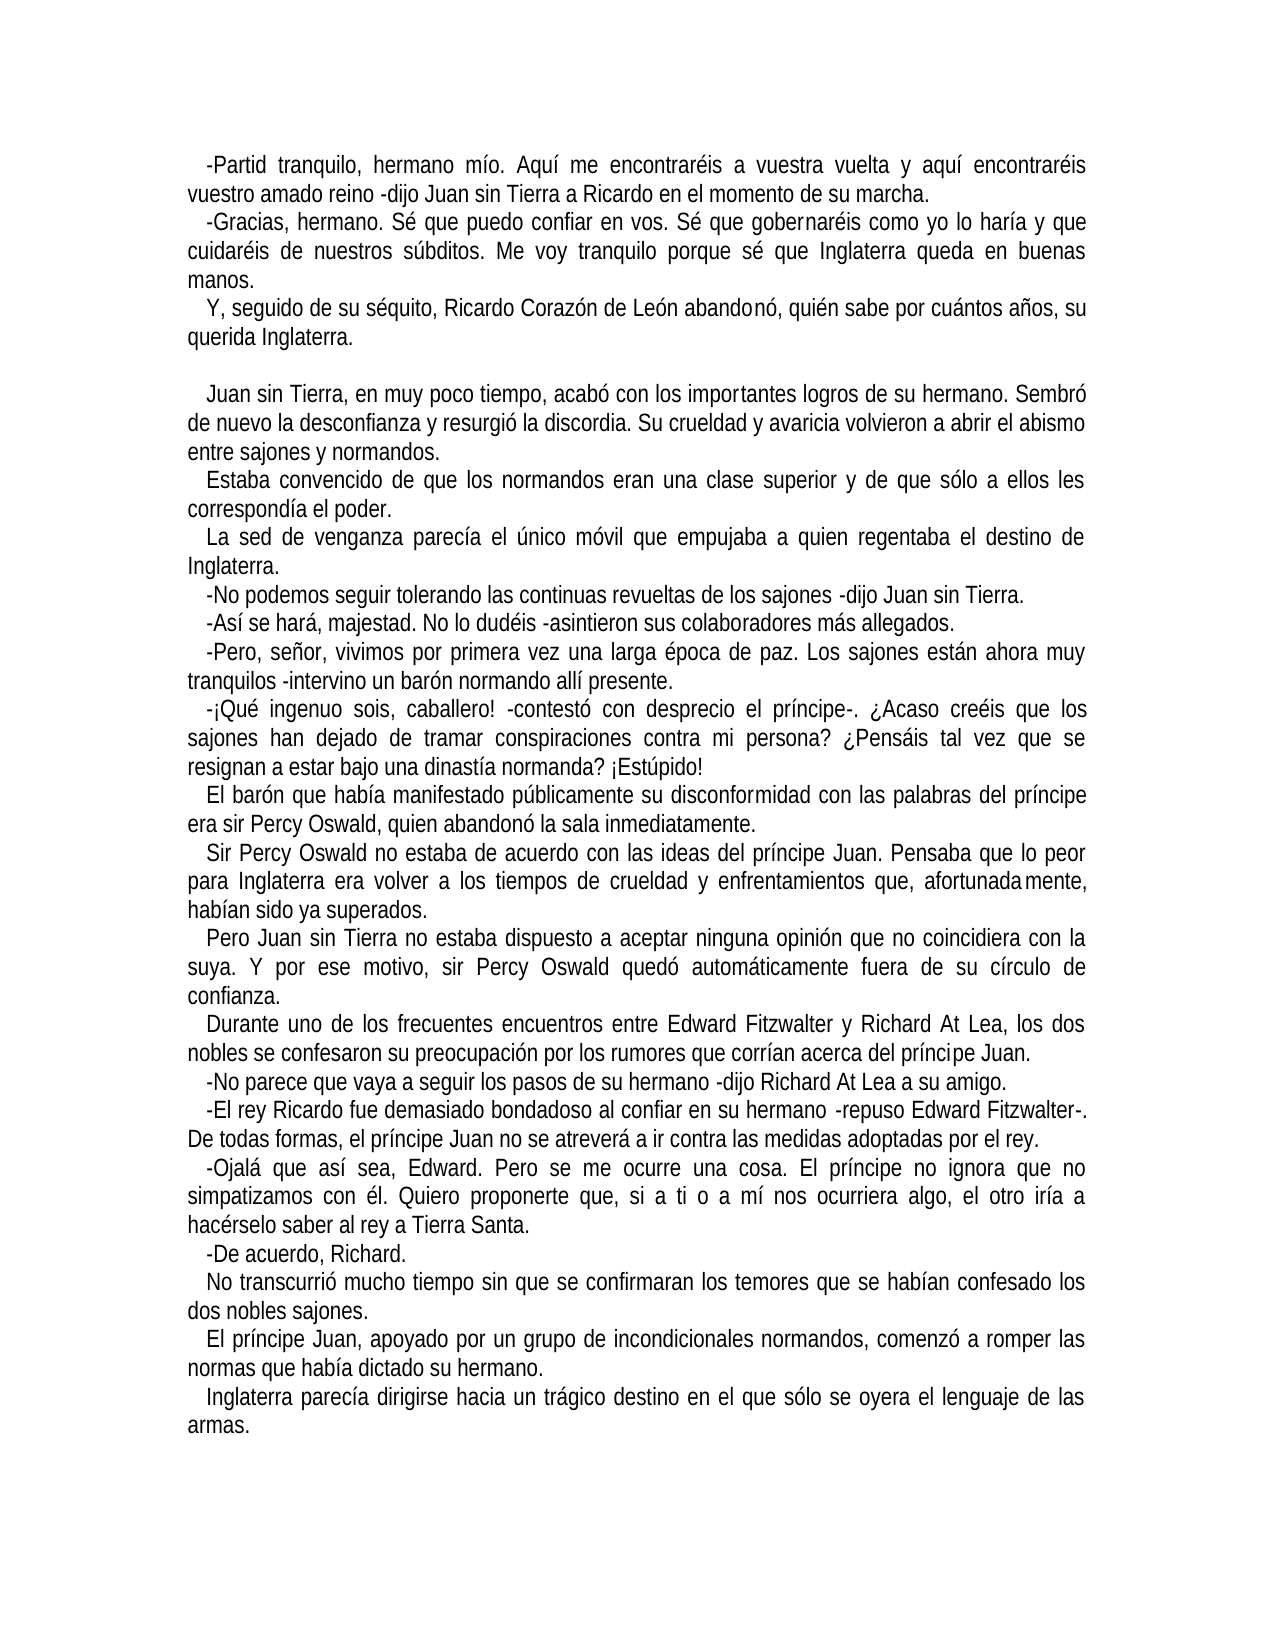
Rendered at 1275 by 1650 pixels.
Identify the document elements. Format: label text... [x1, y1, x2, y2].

text Juan sin Tierra, en muy poco tiempo, acabó con los importantes logros de su hermano. Sembró de nuevo la desconfianza y resurgió la discordia. Su crueldad y avaricia volvieron a abrir el abismo entre sajones y normandos. [187, 379, 1087, 465]
text Sir Percy Oswald no estaba de acuerdo con las ideas del príncipe Juan. Pensaba que lo peor para Inglaterra era volver a los tiempos de crueldad y enfrentamientos que, afortunadamente, habían sido ya superados. [187, 837, 1087, 923]
text El príncipe Juan, apoyado por un grupo de incondicionales normandos, comenzó a romper las normas que había dictado su hermano. [187, 1324, 1087, 1382]
text -Partid tranquilo, hermano mío. Aquí me encontraréis a vuestra vuelta y aquí encontraréis vuestro amado reino -dijo Juan sin Tierra a Ricardo en el momento de su marcha. [187, 150, 1087, 207]
text -El rey Ricardo fue demasiado bondadoso al confiar en su hermano -repuso Edward Fitzwalter-. De todas formas, el príncipe Juan no se atreverá a ir contra las medidas adoptadas por el rey. [187, 1095, 1087, 1153]
text Durante uno de los frecuentes encuentros entre Edward Fitzwalter y Richard At Lea, los dos nobles se confesaron su preocupación por los rumores que corrían acerca del príncipe Juan. [187, 1009, 1087, 1067]
text El barón que había manifestado públicamente su disconformidad con las palabras del príncipe era sir Percy Oswald, quien abandonó la sala inmediatamente. [187, 780, 1087, 837]
text Y, seguido de su séquito, Ricardo Corazón de León abandonó, quién sabe por cuántos años, su querida Inglaterra. [187, 293, 1087, 351]
text Inglaterra parecía dirigirse hacia un trágico destino en el que sólo se oyera el lenguaje de las armas. [187, 1382, 1087, 1439]
text Pero Juan sin Tierra no estaba dispuesto a aceptar ninguna opinión que no coincidiera con la suya. Y por ese motivo, sir Percy Oswald quedó automáticamente fuera de su círculo de confianza. [187, 923, 1087, 1009]
text -Pero, señor, vivimos por primera vez una larga época de paz. Los sajones están ahora muy tranquilos -intervino un barón normando allí presente. [187, 637, 1087, 694]
text La sed de venganza parecía el único móvil que empujaba a quien regentaba el destino de Inglaterra. [187, 522, 1087, 580]
text -Ojalá que así sea, Edward. Pero se me ocurre una cosa. El príncipe no ignora que no simpatizamos con él. Quiero proponerte que, si a ti o a mí nos ocurriera algo, el otro iría a hacérselo saber al rey a Tierra Santa. [187, 1153, 1087, 1238]
text No transcurrió mucho tiempo sin que se confirmaran los temores que se habían confesado los dos nobles sajones. [187, 1267, 1087, 1324]
text -No parece que vaya a seguir los pasos de su hermano -dijo Richard At Lea a su amigo. [187, 1067, 1087, 1095]
text -De acuerdo, Richard. [187, 1238, 1087, 1267]
text -¡Qué ingenuo sois, caballero! -contestó con desprecio el príncipe-. ¿Acaso creéis que los sajones han dejado de tramar conspiraciones contra mi persona? ¿Pensáis tal vez que se resignan a estar bajo una dinastía normanda? ¡Estúpido! [187, 694, 1087, 780]
text -No podemos seguir tolerando las continuas revueltas de los sajones -dijo Juan sin Tierra. [187, 580, 1087, 608]
text -Así se hará, majestad. No lo dudéis -asintieron sus colaboradores más allegados. [187, 608, 1087, 637]
text -Gracias, hermano. Sé que puedo confiar en vos. Sé que gobernaréis como yo lo haría y que cuidaréis de nuestros súbditos. Me voy tranquilo porque sé que Inglaterra queda en buenas manos. [187, 207, 1087, 293]
text Estaba convencido de que los normandos eran una clase superior y de que sólo a ellos les correspondía el poder. [187, 465, 1087, 522]
